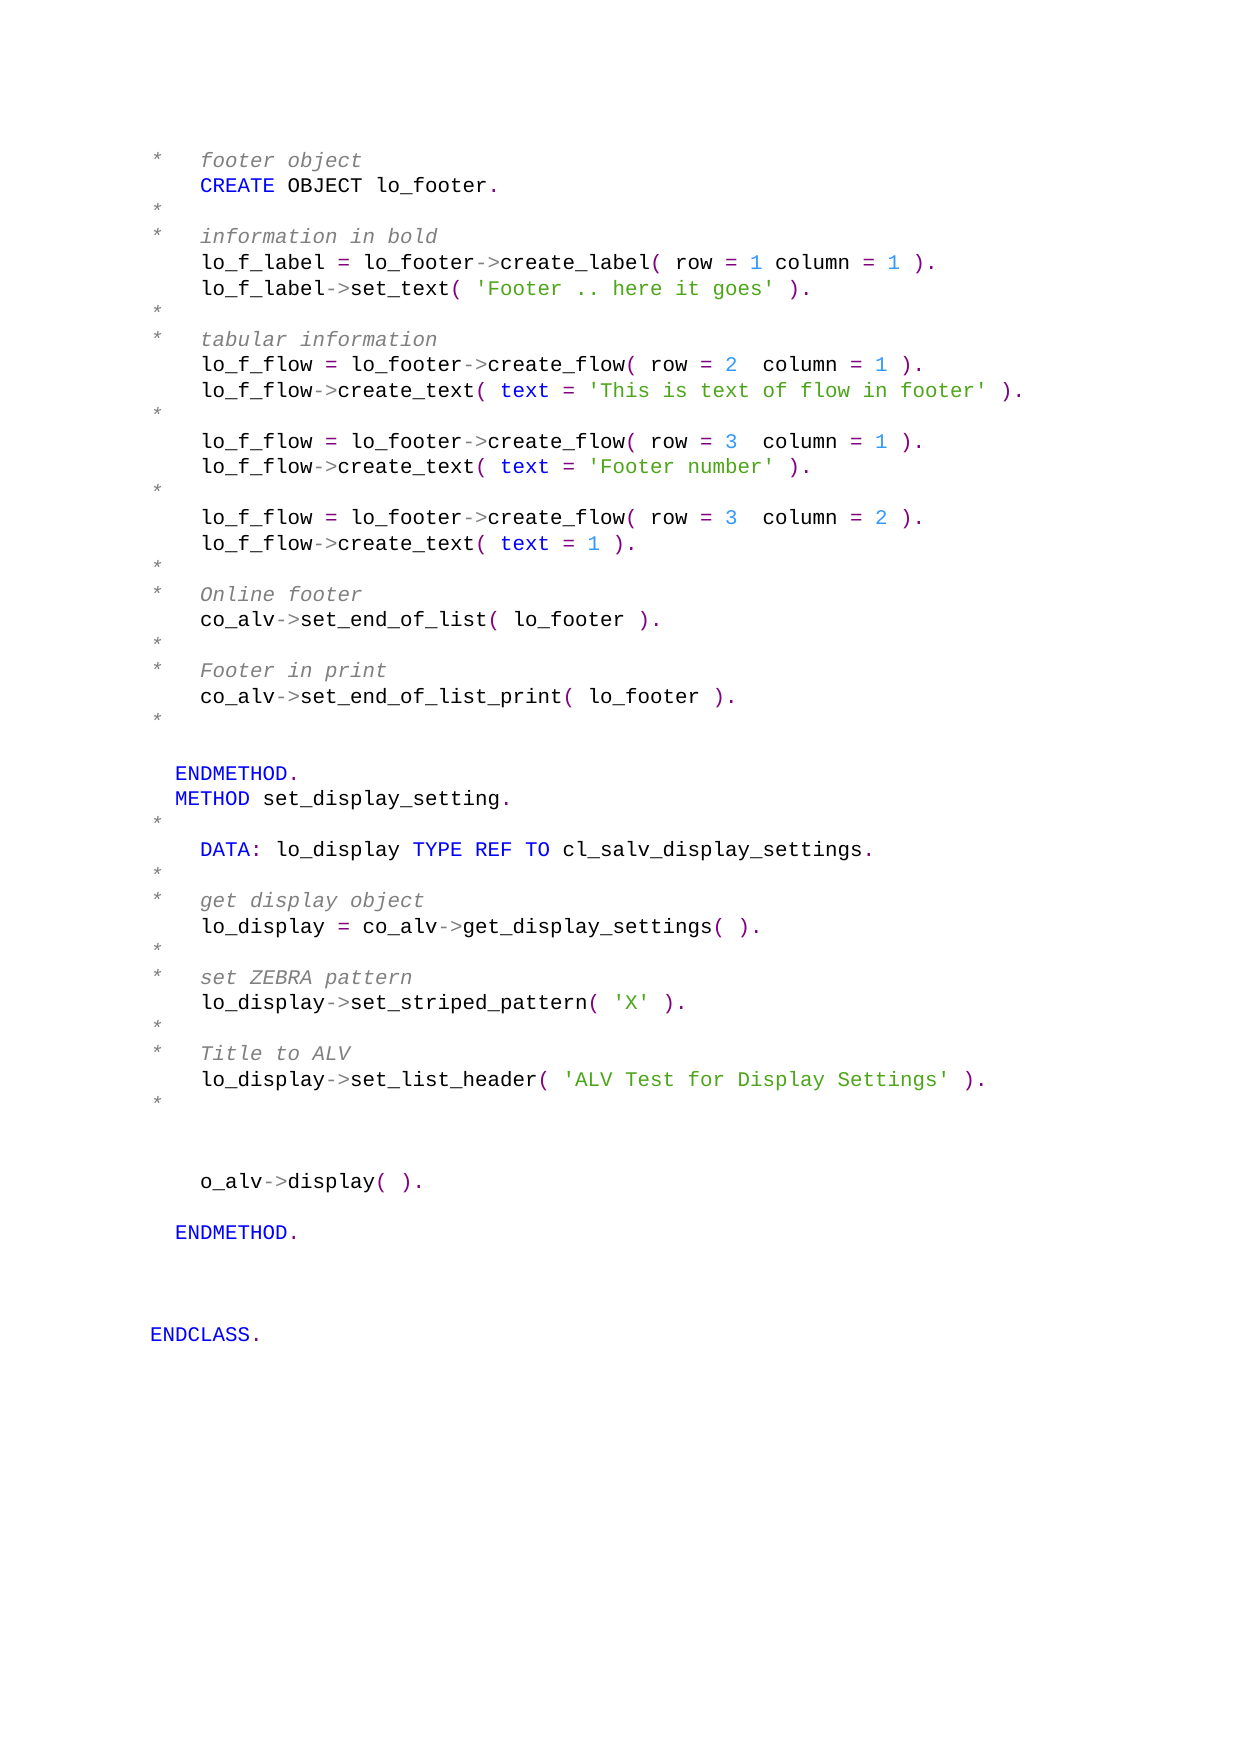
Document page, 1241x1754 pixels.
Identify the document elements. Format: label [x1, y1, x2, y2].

text [150, 150, 1090, 1348]
